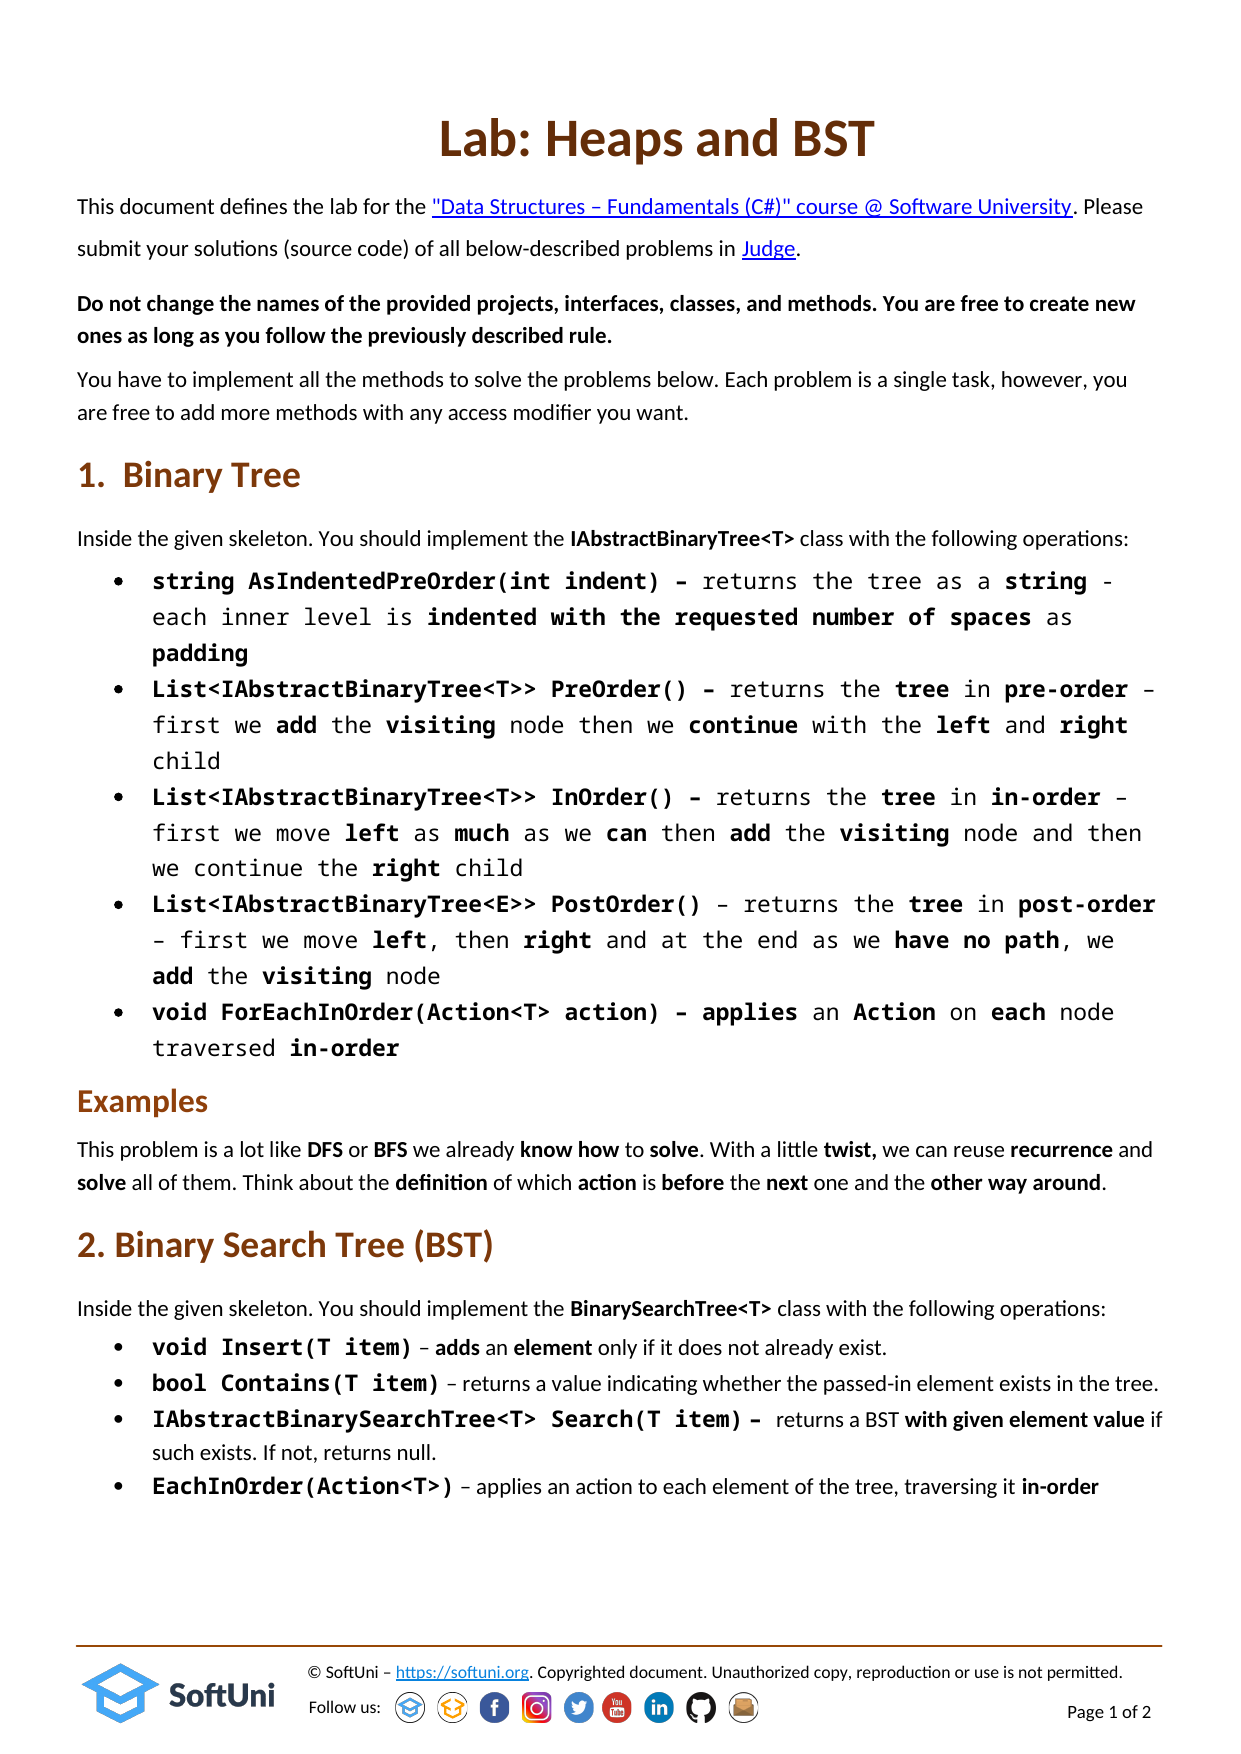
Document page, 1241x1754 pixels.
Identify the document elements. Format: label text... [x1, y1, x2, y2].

list string AsIndentedPreOrder(int indent) – returns the tree as a string - each inner level is indented with the requested number of spaces as padding [114, 565, 1163, 668]
picture [665, 1692, 674, 1701]
subtitle Binary Search Tree (BST) [77, 1221, 1163, 1267]
picture [644, 1692, 653, 1701]
list List<IAbstractBinaryTree<E>> PostOrder() – returns the tree in post-order – first we move left, then right and at the end as we have no path, we add the visiting node [114, 888, 1163, 991]
text You have to implement all the methods to solve the problems below. Each problem is a single task, however, you are free to add more methods with any access modifier you want. [77, 366, 1163, 426]
picture [479, 1692, 510, 1723]
picture [644, 1714, 653, 1723]
text This document defines the lab for the "Data Structures – Fundamentals (C#)" course @ Software University. Please submit your solutions (source code) of all below-described problems in Judge. [77, 192, 1163, 262]
picture [665, 1714, 674, 1723]
list Lab: Heaps and BST [152, 104, 1163, 170]
picture [728, 1692, 759, 1723]
picture [602, 1692, 632, 1723]
picture [395, 1692, 425, 1723]
subtitle Binary Tree [77, 451, 1163, 497]
text This problem is a lot like DFS or BFS we already know how to solve. With a little twist, we can reuse recurrence and solve all of them. Think about the definition of which action is before the next one and the other way around. [77, 1136, 1163, 1196]
list EachInOrder(Action<T>) – applies an action to each element of the tree, traversing it in-order [114, 1470, 1163, 1501]
picture [564, 1692, 594, 1723]
list bool Contains(T item) – returns a value indicating whether the passed-in element exists in the tree. [114, 1367, 1163, 1398]
subtitle Examples [77, 1081, 1163, 1121]
list void Insert(T item) – adds an element only if it does not already exist. [114, 1331, 1163, 1362]
picture [75, 1658, 281, 1729]
picture [658, 1705, 667, 1714]
text Do not change the names of the provided projects, interfaces, classes, and methods. You are free to create new ones as long as you follow the previously described rule. [77, 289, 1163, 349]
text Inside the given skeleton. You should implement the IAbstractBinaryTree<T> class with the following operations: [77, 524, 1163, 552]
list List<IAbstractBinaryTree<T>> PreOrder() – returns the tree in pre-order – first we add the visiting node then we continue with the left and right child [114, 673, 1163, 776]
list List<IAbstractBinaryTree<T>> InOrder() – returns the tree in in-order – first we move left as much as we can then add the visiting node and then we continue the right child [114, 781, 1163, 884]
list IAbstractBinarySearchTree<T> Search(T item) – returns a BST with given element value if such exists. If not, returns null. [114, 1403, 1163, 1466]
picture [437, 1692, 468, 1723]
picture [686, 1692, 716, 1723]
text Inside the given skeleton. You should implement the BinarySearchTree<T> class with the following operations: [77, 1294, 1163, 1322]
picture [522, 1692, 552, 1723]
list void ForEachInOrder(Action<T> action) – applies an Action on each node traversed in-order [114, 996, 1163, 1063]
